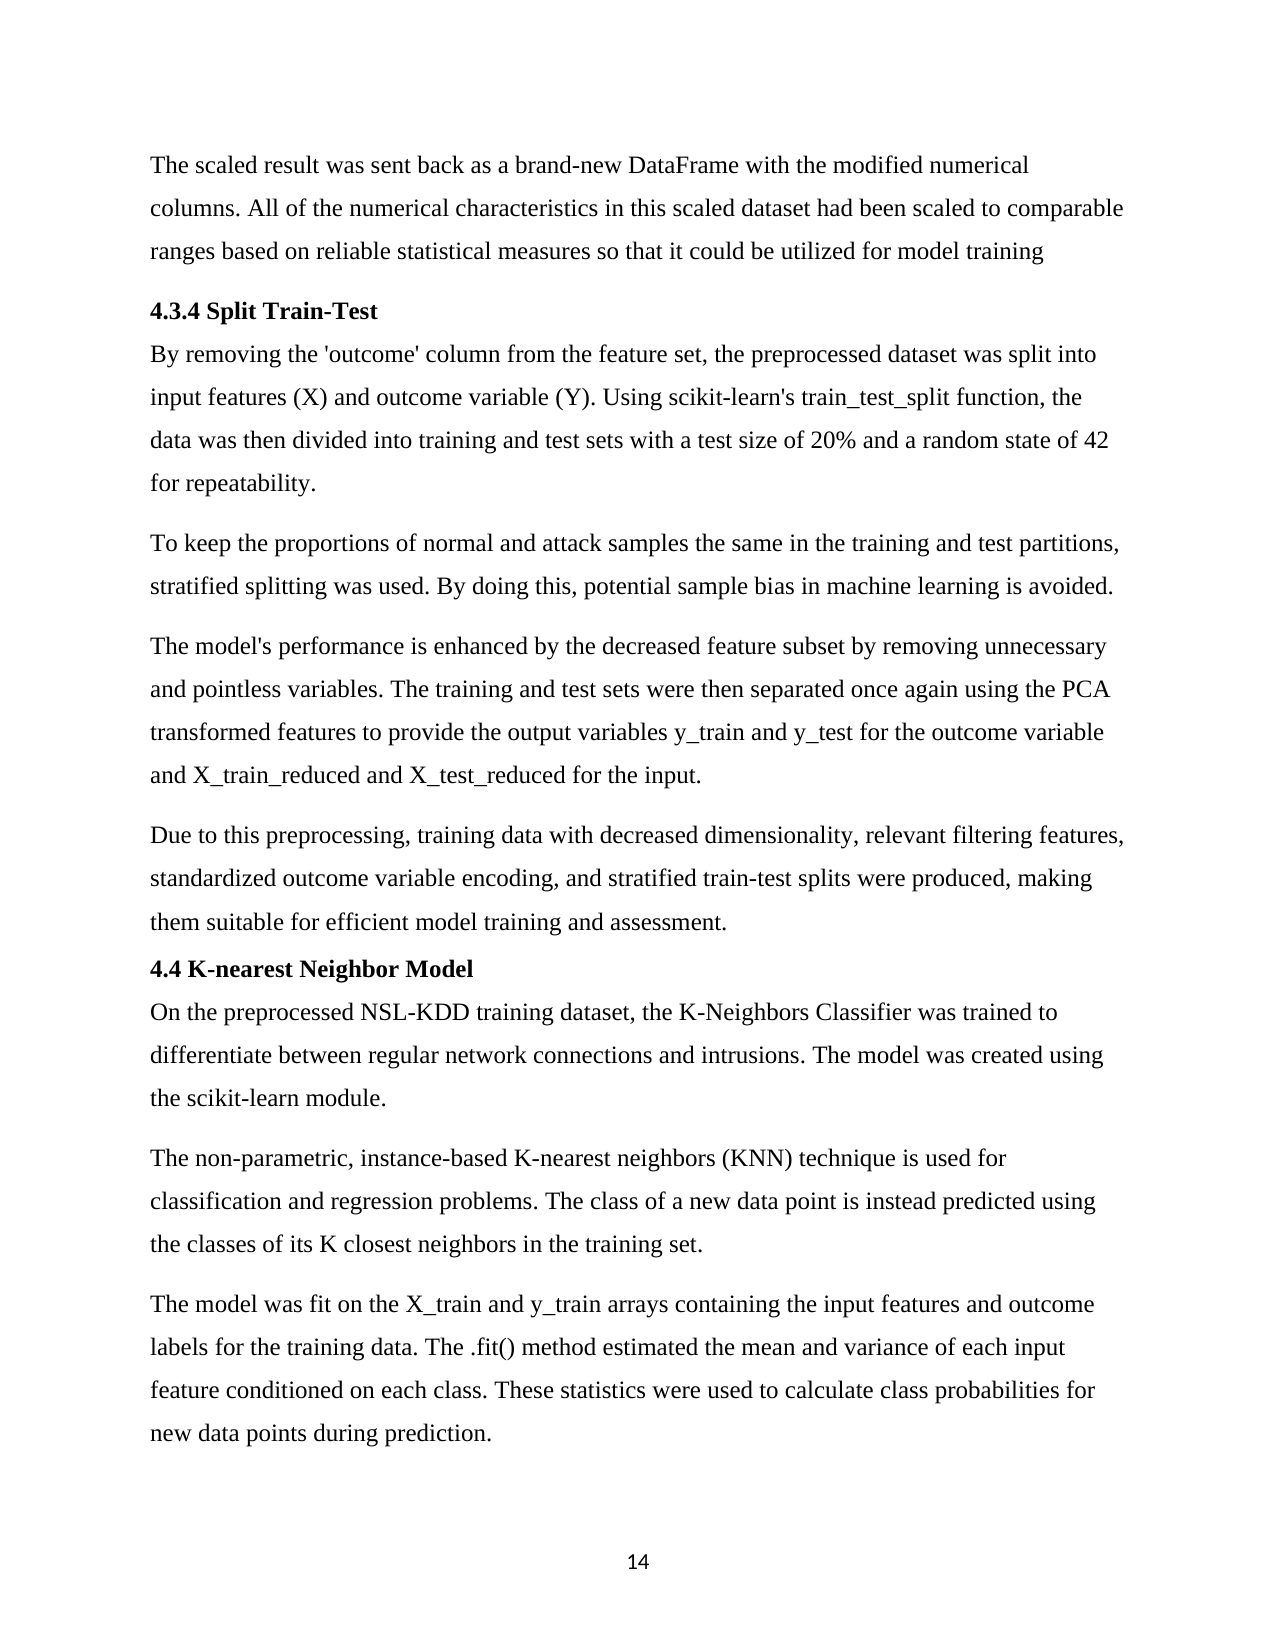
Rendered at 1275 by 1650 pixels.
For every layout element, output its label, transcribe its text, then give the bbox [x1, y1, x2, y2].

text The non-parametric, instance-based K-nearest neighbors (KNN) technique is used for classification and regression problems. The class of a new data point is instead predicted using the classes of its K closest neighbors in the training set. [150, 1143, 1125, 1258]
text The model's performance is enhanced by the decreased feature subset by removing unnecessary and pointless variables. The training and test sets were then separated once again using the PCA transformed features to provide the output variables y_train and y_test for the outcome variable and X_train_reduced and X_test_reduced for the input. [150, 631, 1125, 789]
text The scaled result was sent back as a brand-new DataFrame with the modified numerical columns. All of the numerical characteristics in this scaled dataset had been scaled to comparable ranges based on reliable statistical measures so that it could be utilized for model training [150, 150, 1125, 265]
subtitle Due to this preprocessing, training data with decreased dimensionality, relevant filtering features, standardized outcome variable encoding, and stratified train-test splits were produced, making them suitable for efficient model training and assessment. [150, 820, 1125, 935]
text By removing the 'outcome' column from the feature set, the preprocessed dataset was split into input features (X) and outcome variable (Y). Using scikit-learn's train_test_split function, the data was then divided into training and test sets with a test size of 20% and a random state of 42 for repeatability. [150, 339, 1125, 497]
text To keep the proportions of normal and attack samples the same in the training and test partitions, stratified splitting was used. By doing this, potential sample bias in machine learning is avoided. [150, 528, 1125, 600]
text The model was fit on the X_train and y_train arrays containing the input features and outcome labels for the training data. The .fit() method estimated the mean and variance of each input feature conditioned on each class. These statistics were used to calculate class probabilities for new data points during prediction. [150, 1289, 1125, 1447]
subtitle 4.4 K-nearest Neighbor Model [150, 954, 1125, 983]
subtitle 4.3.4 Split Train-Test [150, 296, 1125, 325]
text On the preprocessed NSL-KDD training dataset, the K-Neighbors Classifier was trained to differentiate between regular network connections and intrusions. The model was created using the scikit-learn module. [150, 997, 1125, 1112]
